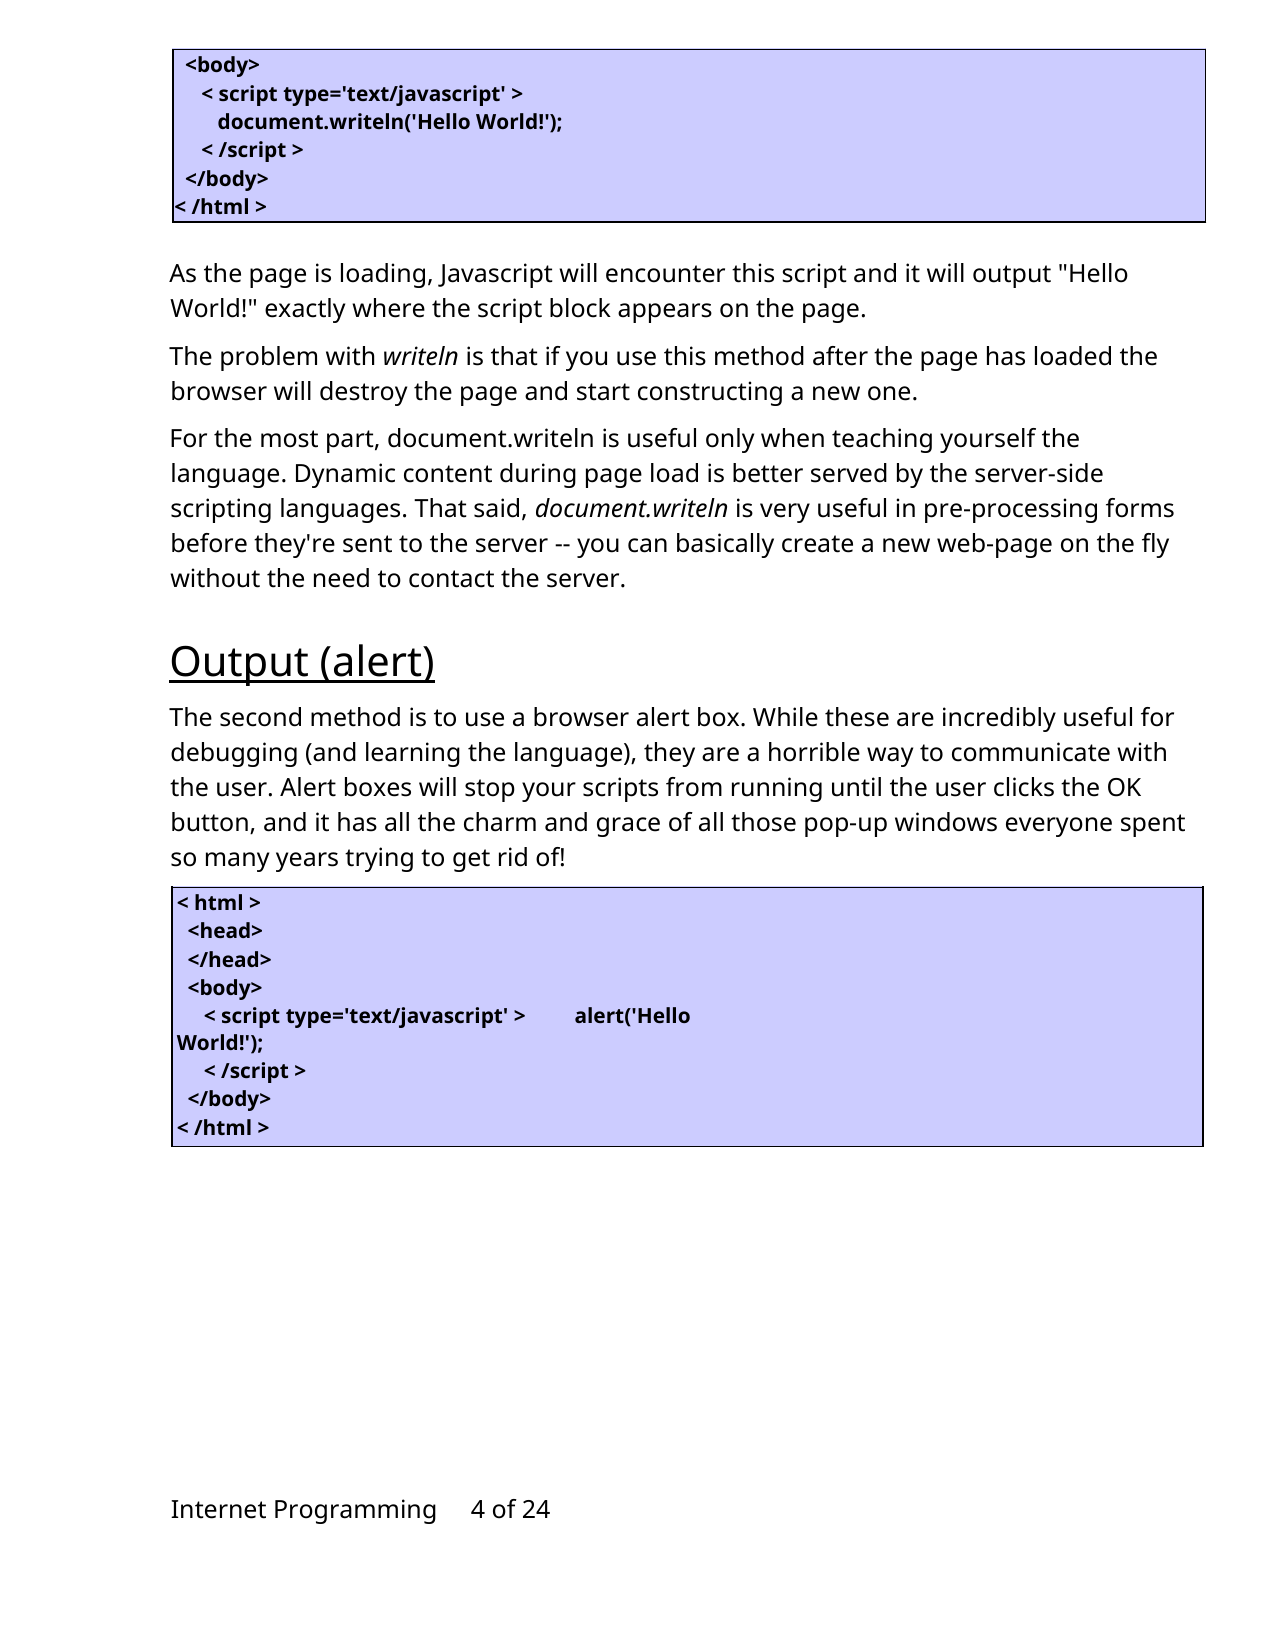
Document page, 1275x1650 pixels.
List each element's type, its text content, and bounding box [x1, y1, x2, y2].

text Output (alert) [169, 632, 1205, 689]
text The second method is to use a browser alert box. While these are incredibly useful for debugging (and learning the language), they are a horrible way to communicate with the user. Alert boxes will stop your scripts from running until the user clicks the OK button, and it has all the charm and grace of all those pop-up windows everyone spent so many years trying to get rid of! [169, 699, 1203, 873]
table_header < html > <head> </head> <body> < script type='text/javascript' > alert('Hello World!'); < /script > </body> < /html > [173, 888, 1202, 1146]
text < /html > [174, 191, 1205, 221]
text < /script > [174, 134, 1205, 162]
text As the page is loading, Javascript will encounter this script and it will output "Hello World!" exactly where the script block appears on the page. [169, 256, 1203, 325]
text <body> [174, 50, 1205, 77]
text The problem with writeln is that if you use this method after the page has loaded the browser will destroy the page and start constructing a new one. [169, 338, 1203, 407]
text For the most part, document.writeln is useful only when teaching yourself the language. Dynamic content during page load is better served by the server-side scripting languages. That said, document.writeln is very useful in pre-processing forms before they're sent to the server -- you can basically create a new web-page on the fly without the need to contact the server. [169, 420, 1203, 594]
text < script type='text/javascript' > [174, 77, 1205, 105]
text </body> [174, 162, 1205, 191]
text document.writeln('Hello World!'); [174, 105, 1205, 134]
